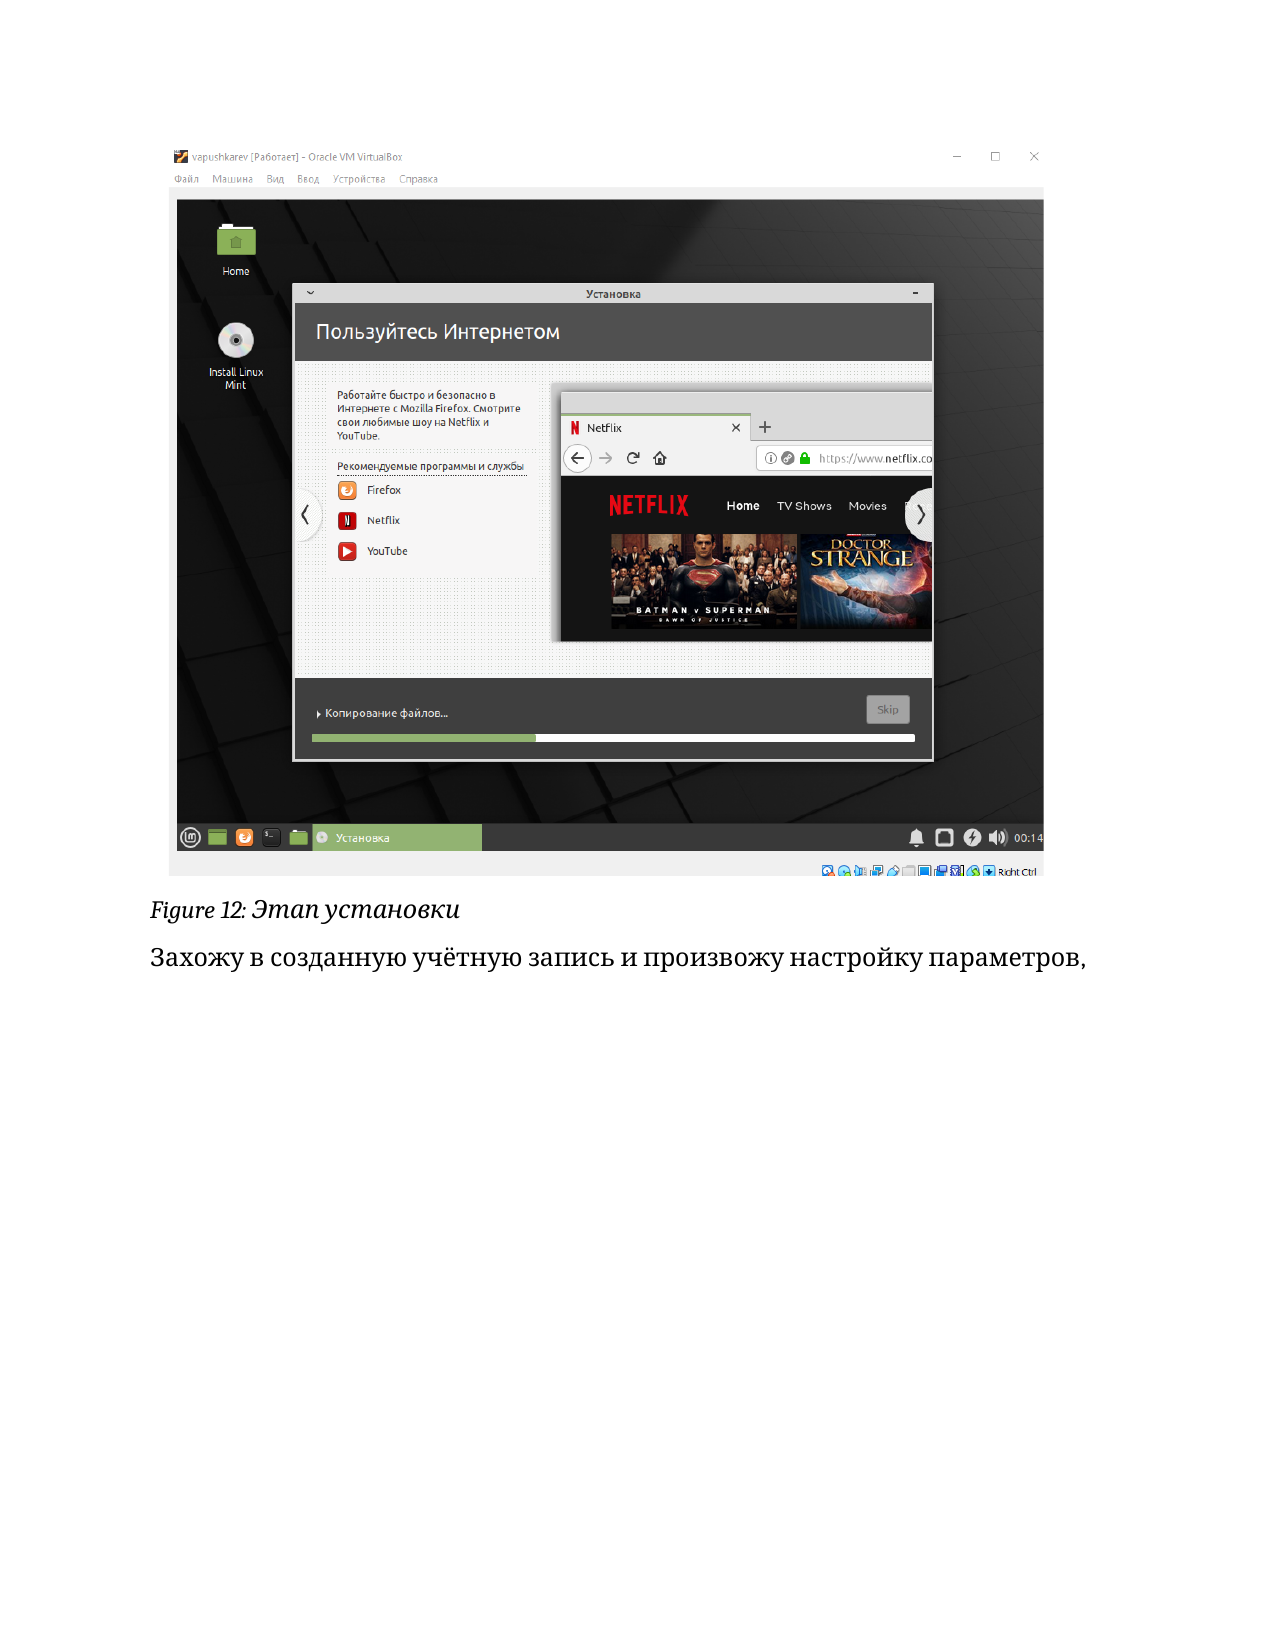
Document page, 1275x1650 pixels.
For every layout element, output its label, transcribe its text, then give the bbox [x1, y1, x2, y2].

text Figure 12: Этап установки [150, 896, 1125, 925]
picture [168, 150, 1044, 876]
text Захожу в созданную учётную запись и произвожу настройку параметров, [150, 943, 1125, 972]
